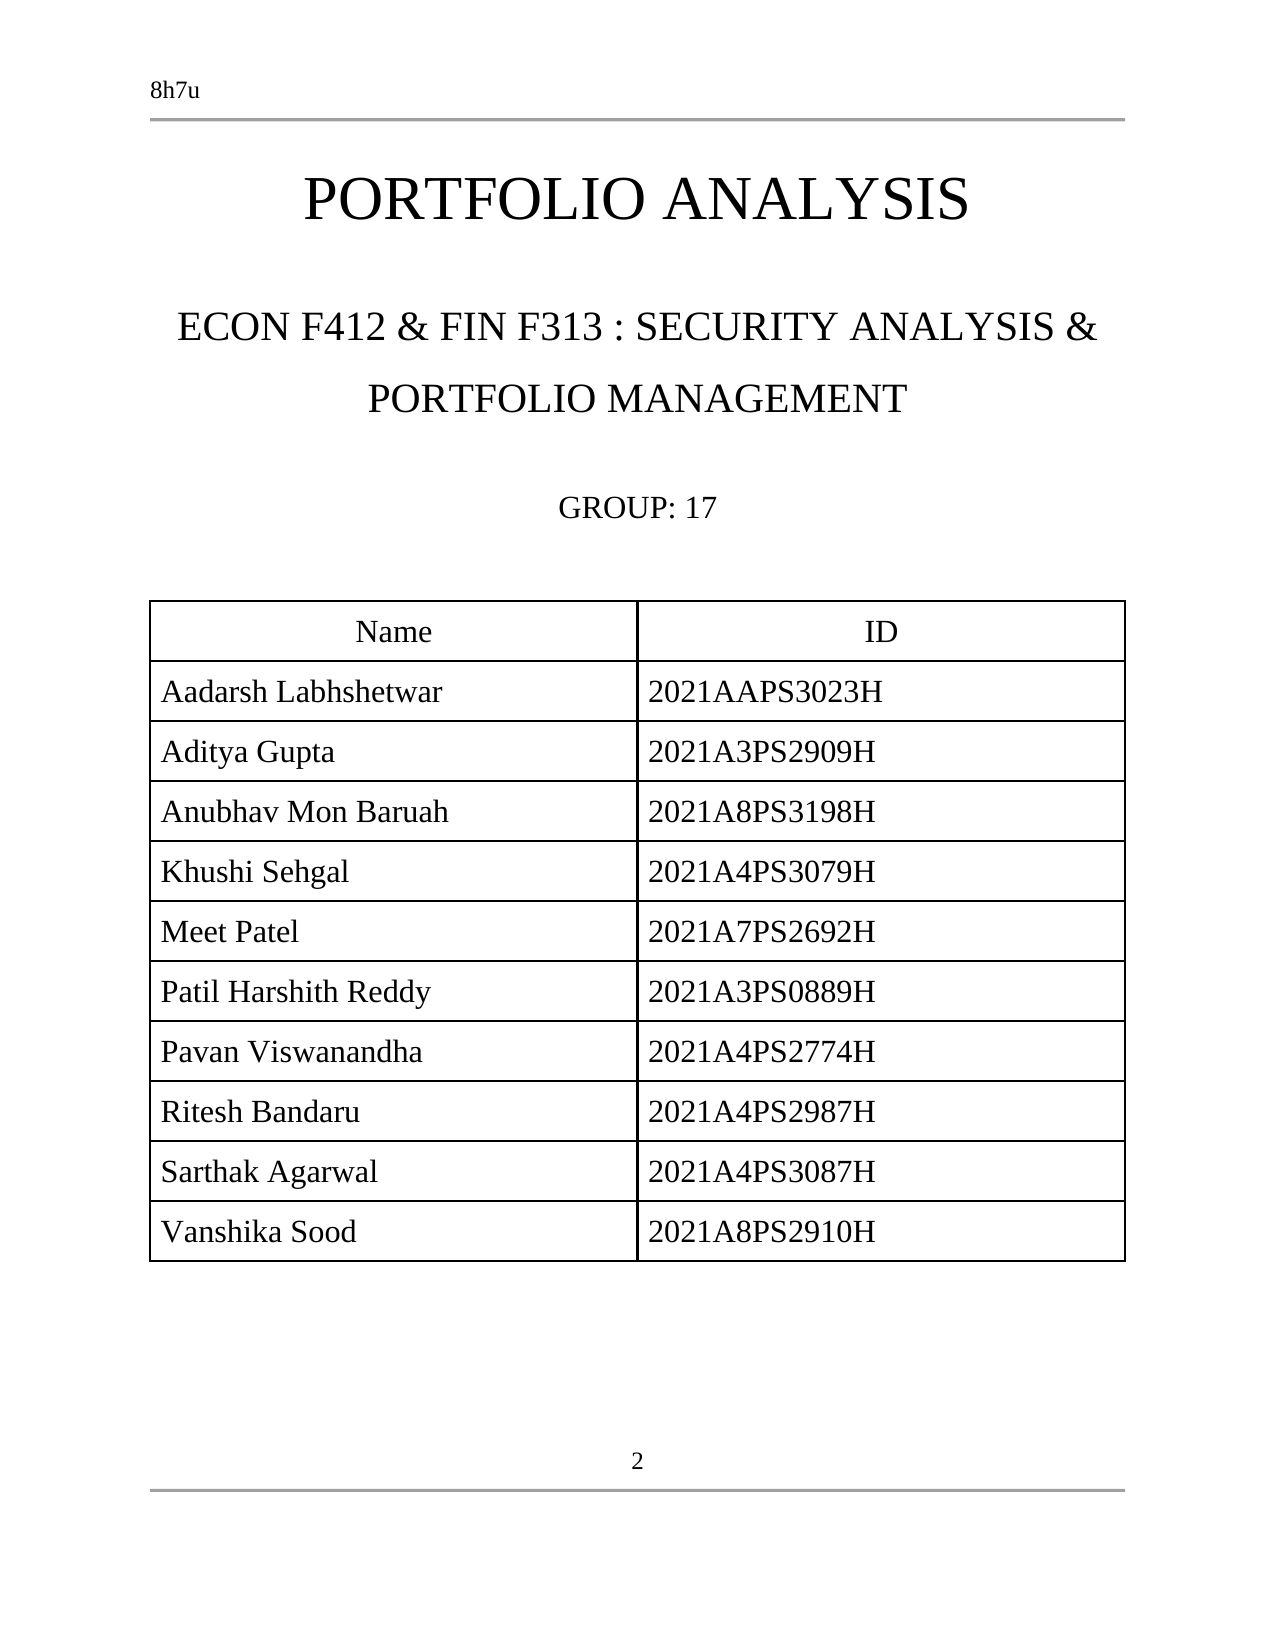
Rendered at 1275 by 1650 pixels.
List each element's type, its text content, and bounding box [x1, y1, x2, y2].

table_cell 2021A4PS2774H [639, 1022, 1124, 1080]
table_cell 2021AAPS3023H [639, 662, 1124, 720]
table_cell Pavan Viswanandha [151, 1022, 636, 1080]
table_cell Patil Harshith Reddy [151, 962, 636, 1020]
table_cell 2021A4PS3079H [639, 842, 1124, 900]
table_header ID [639, 602, 1124, 660]
table_cell Aadarsh Labhshetwar [151, 662, 636, 720]
table_cell Meet Patel [151, 902, 636, 960]
text ECON F412 & FIN F313 : SECURITY ANALYSIS & PORTFOLIO MANAGEMENT [150, 302, 1125, 421]
table_cell 2021A3PS0889H [639, 962, 1124, 1020]
table_cell Sarthak Agarwal [151, 1142, 636, 1200]
table_cell 2021A8PS3198H [639, 782, 1124, 840]
table_cell 2021A4PS2987H [639, 1082, 1124, 1140]
table_cell 2021A3PS2909H [639, 722, 1124, 780]
table_cell Vanshika Sood [151, 1202, 636, 1260]
text GROUP: 17 [150, 488, 1125, 526]
table_header Name [151, 602, 636, 660]
table_cell 2021A7PS2692H [639, 902, 1124, 960]
table_cell Khushi Sehgal [151, 842, 636, 900]
table_cell Aditya Gupta [151, 722, 636, 780]
table_cell 2021A8PS2910H [639, 1202, 1124, 1260]
table_cell Ritesh Bandaru [151, 1082, 636, 1140]
table_cell Anubhav Mon Baruah [151, 782, 636, 840]
table_cell 2021A4PS3087H [639, 1142, 1124, 1200]
title PORTFOLIO ANALYSIS [150, 161, 1125, 295]
